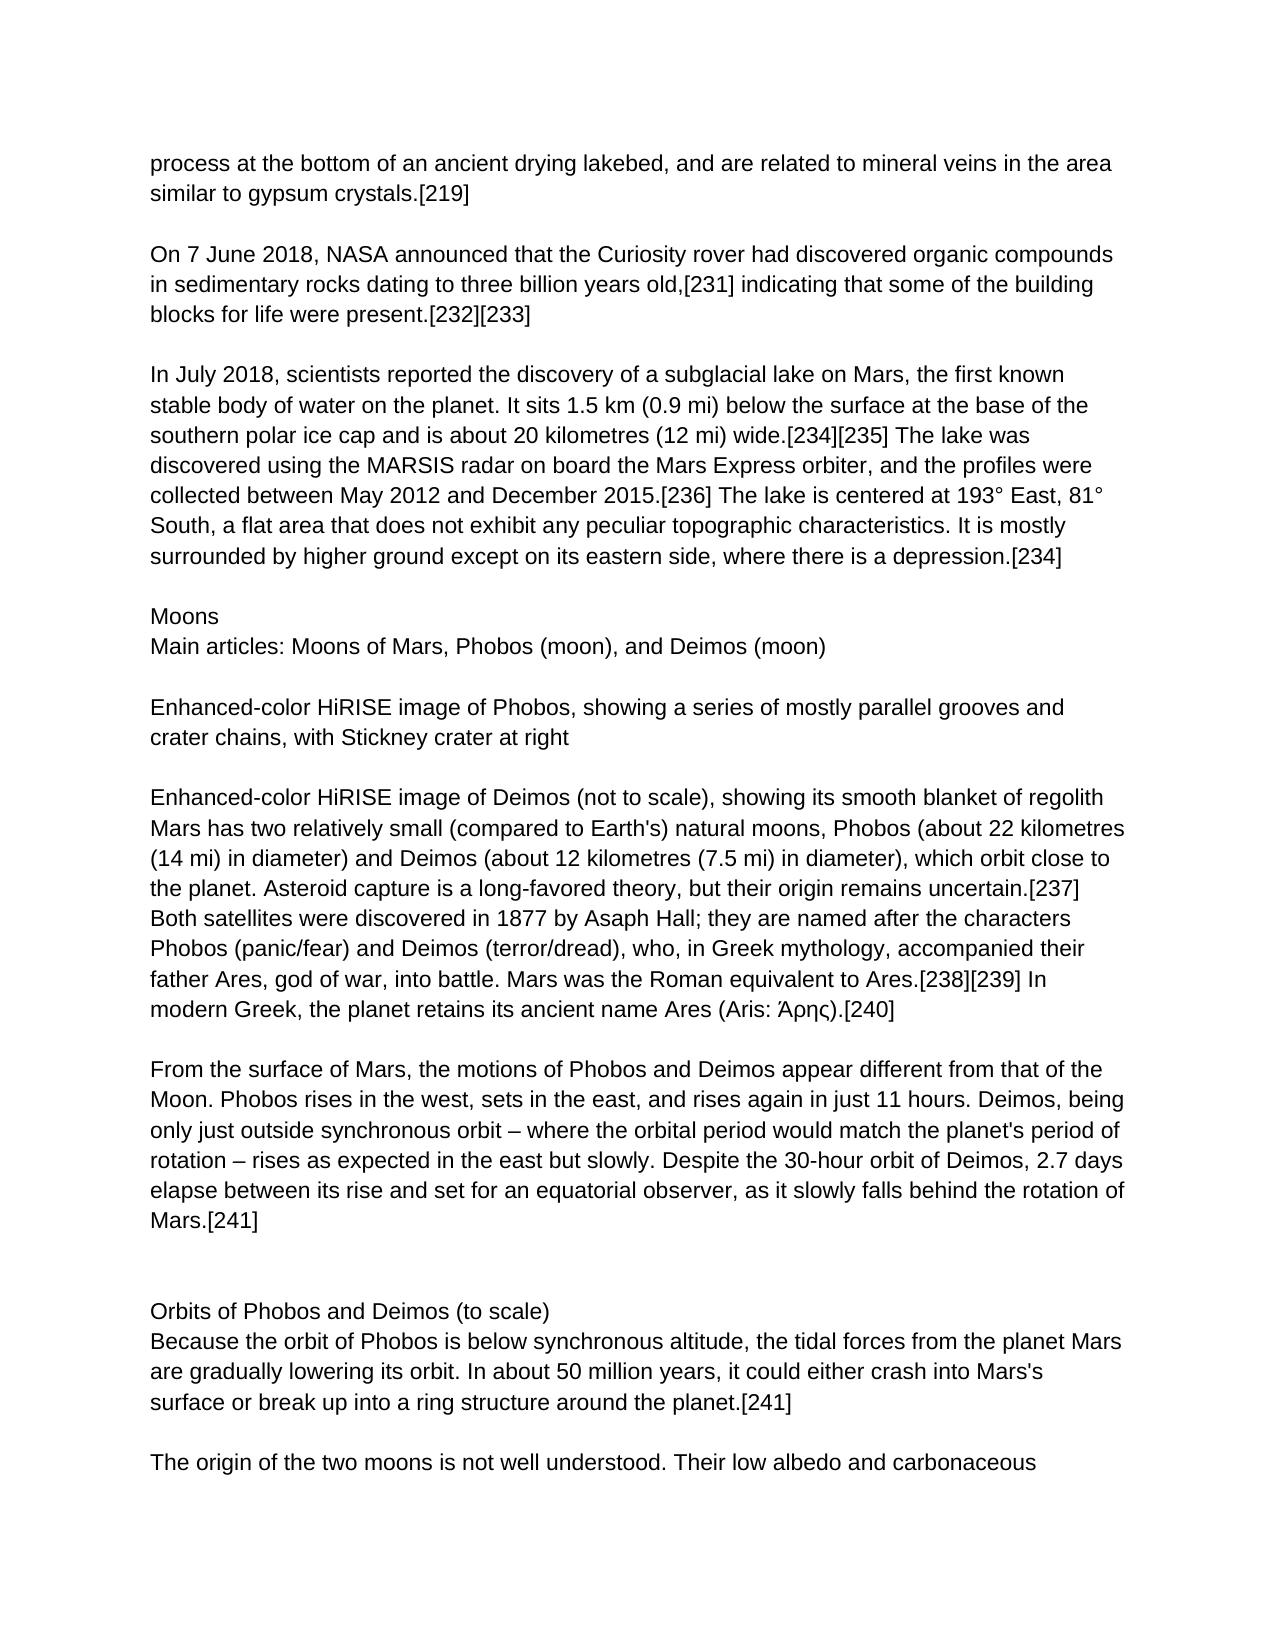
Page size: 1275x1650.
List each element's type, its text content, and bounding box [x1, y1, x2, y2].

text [150, 150, 1125, 207]
text Enhanced-color HiRISE image of Phobos, showing a series of mostly parallel grooves and crater chains, with Stickney crater at right [150, 694, 1125, 750]
text Mars has two relatively small (compared to Earth's) natural moons, Phobos (about 22 kilometres (14 mi) in diameter) and Deimos (about 12 kilometres (7.5 mi) in diameter), which orbit close to the planet. Asteroid capture is a long-favored theory, but their origin remains uncertain.[237] Both satellites were discovered in 1877 by Asaph Hall; they are named after the characters Phobos (panic/fear) and Deimos (terror/dread), who, in Greek mythology, accompanied their father Ares, god of war, into battle. Mars was the Roman equivalent to Ares.[238][239] In modern Greek, the planet retains its ancient name Ares (Aris: Άρης).[240] [150, 814, 1125, 1022]
text Because the orbit of Phobos is below synchronous altitude, the tidal forces from the planet Mars are gradually lowering its orbit. In about 50 million years, it could either crash into Mars's surface or break up into a ring structure around the planet.[241] [150, 1328, 1125, 1415]
text On 7 June 2018, NASA announced that the Curiosity rover had discovered organic compounds in sedimentary rocks dating to three billion years old,[231] indicating that some of the building blocks for life were present.[232][233] [150, 241, 1125, 327]
text Main articles: Moons of Mars, Phobos (moon), and Deimos (moon) [150, 633, 1125, 660]
text Orbits of Phobos and Deimos (to scale) [150, 1298, 1125, 1324]
text From the surface of Mars, the motions of Phobos and Deimos appear different from that of the Moon. Phobos rises in the west, sets in the east, and rises again in just 11 hours. Deimos, being only just outside synchronous orbit – where the orbital period would match the planet's period of rotation – rises as expected in the east but slowly. Despite the 30-hour orbit of Deimos, 2.7 days elapse between its rise and set for an equatorial observer, as it slowly falls behind the rotation of Mars.[241] [150, 1056, 1125, 1234]
text In July 2018, scientists reported the discovery of a subglacial lake on Mars, the first known stable body of water on the planet. It sits 1.5 km (0.9 mi) below the surface at the base of the southern polar ice cap and is about 20 kilometres (12 mi) wide.[234][235] The lake was discovered using the MARSIS radar on board the Mars Express orbiter, and the profiles were collected between May 2012 and December 2015.[236] The lake is centered at 193° East, 81° South, a flat area that does not exhibit any peculiar topographic characteristics. It is mostly surrounded by higher ground except on its eastern side, where there is a depression.[234] [150, 361, 1125, 569]
text Moons [150, 603, 1125, 629]
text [150, 1449, 1125, 1475]
text Enhanced-color HiRISE image of Deimos (not to scale), showing its smooth blanket of regolith [150, 784, 1125, 811]
